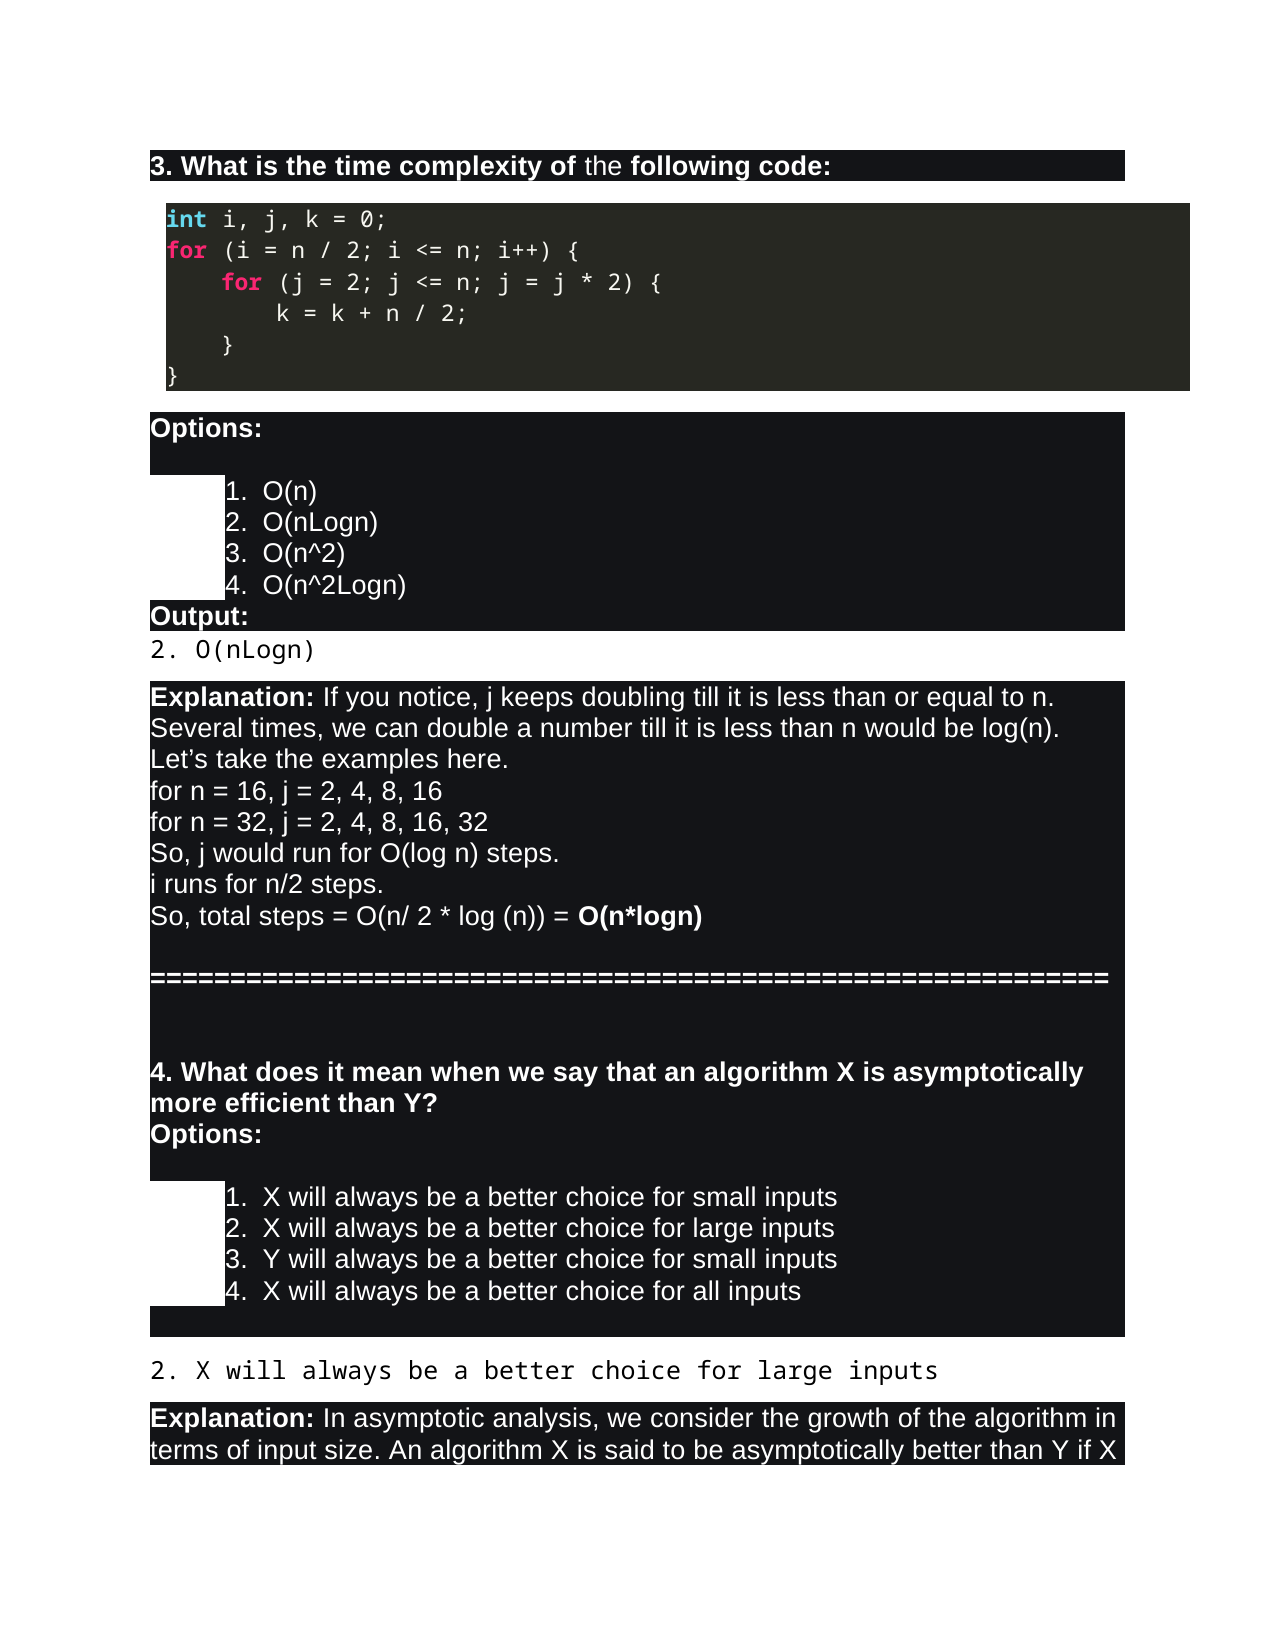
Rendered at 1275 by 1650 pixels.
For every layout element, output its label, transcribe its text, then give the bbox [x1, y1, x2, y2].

text ============================================================ [150, 962, 1125, 993]
text 2. X will always be a better choice for large inputs [150, 1353, 1125, 1387]
list X will always be a better choice for small inputs [225, 1181, 1125, 1212]
list O(n^2Logn) [225, 569, 1125, 600]
list O(nLogn) [225, 506, 1125, 537]
text Explanation: If you notice, j keeps doubling till it is less than or equal to n. Several times, we can double a number till it is less than n would be log(n). Let’s take the examples here. for n = 16, j = 2, 4, 8, 16 for n = 32, j = 2, 4, 8, 16, 32 So, j would run for O(log n) steps. i runs for n/2 steps. So, total steps = O(n/ 2 * log (n)) = O(n*logn) [150, 681, 1125, 931]
list O(n^2) [225, 537, 1125, 569]
list Y will always be a better choice for small inputs [225, 1243, 1125, 1275]
table_header int i, j, k = 0; for (i = n / 2; i <= n; i++) { for (j = 2; j <= n; j = j * 2) { k = k + n / 2; } } [150, 181, 1206, 412]
text 4. What does it mean when we say that an algorithm X is asymptotically more efficient than Y? Options: [150, 1056, 1125, 1181]
text Output: [150, 600, 1125, 631]
text Options: [150, 412, 1125, 475]
list O(n) [225, 475, 1125, 506]
list X will always be a better choice for large inputs [225, 1212, 1125, 1243]
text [150, 1402, 1125, 1465]
text 2. O(nLogn) [150, 631, 1125, 665]
list X will always be a better choice for all inputs [225, 1275, 1125, 1306]
text 3. What is the time complexity of the following code: [150, 150, 1125, 181]
